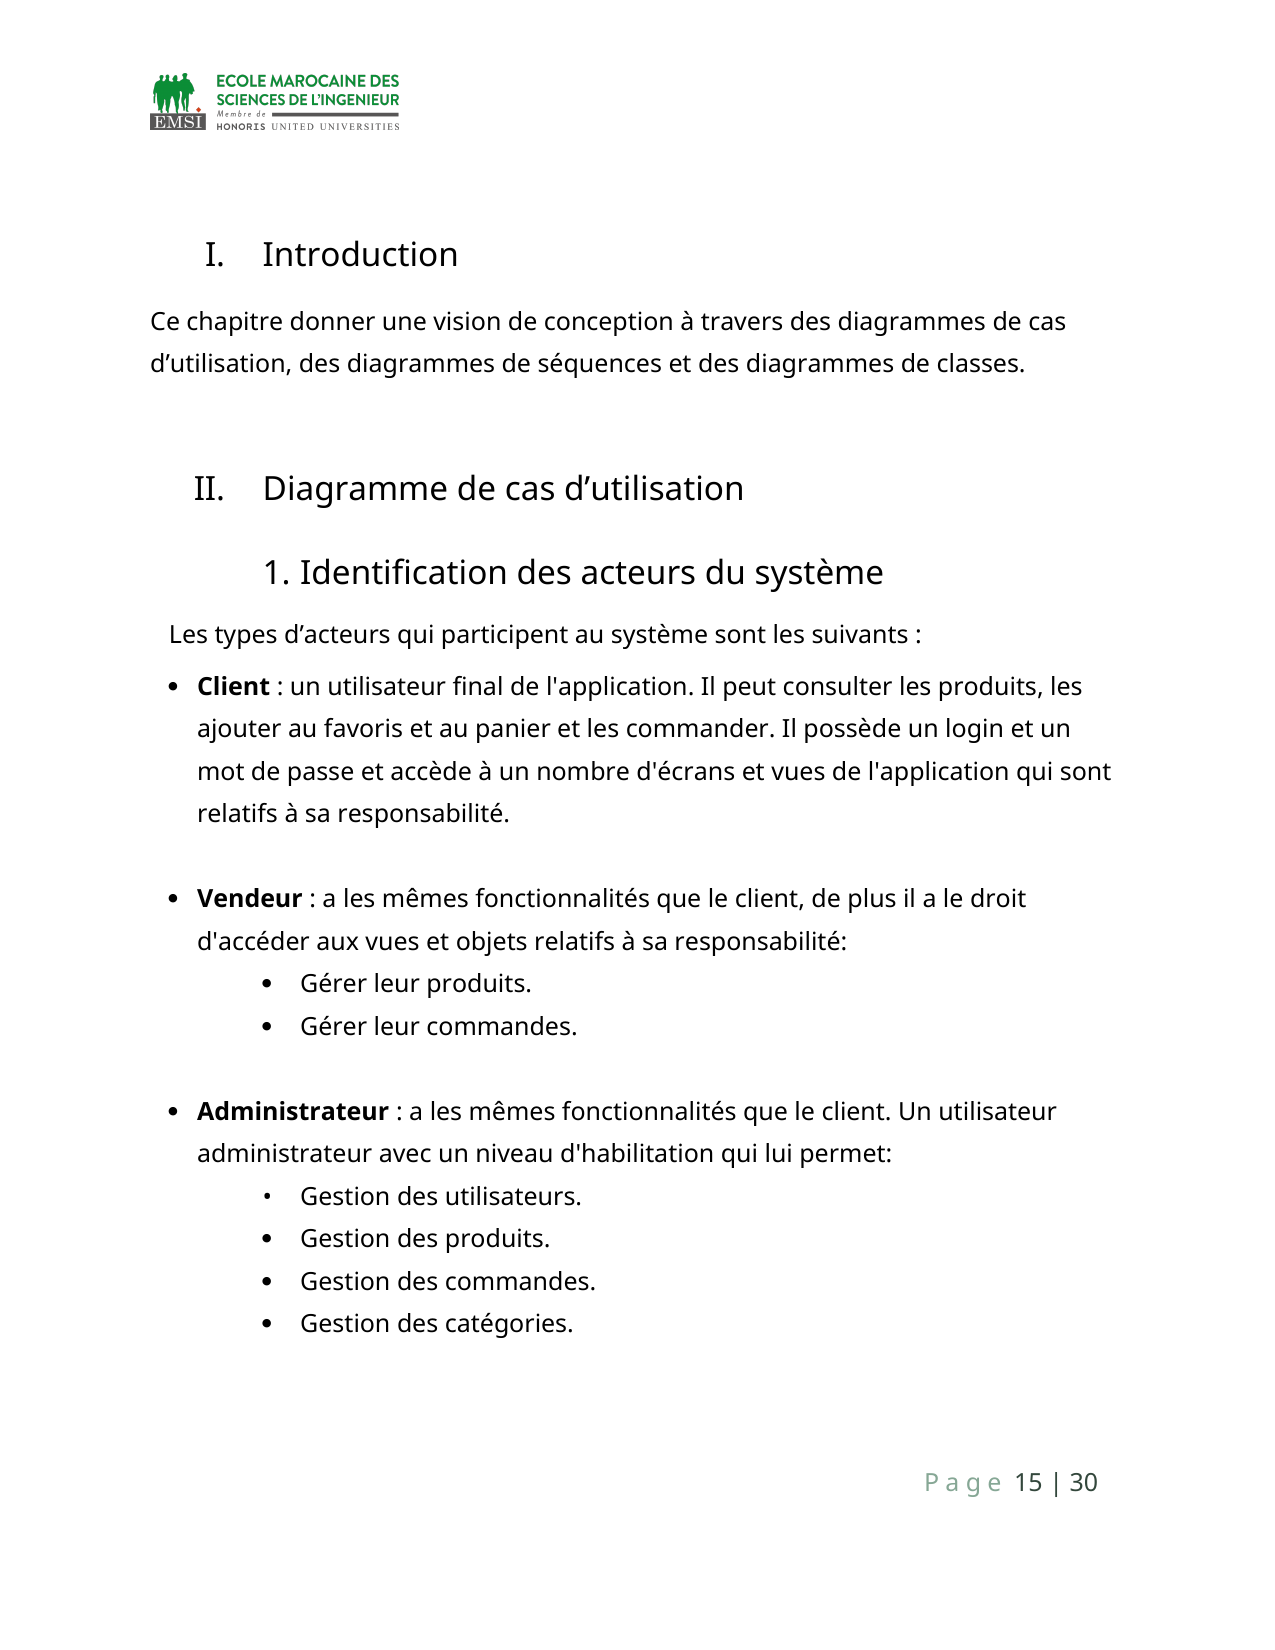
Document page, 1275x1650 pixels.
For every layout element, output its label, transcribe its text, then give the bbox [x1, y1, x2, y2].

subtitle Introduction [225, 231, 1125, 277]
subtitle Diagramme de cas d’utilisation [225, 464, 1125, 510]
list Gestion des catégories. [262, 1306, 1125, 1340]
subtitle Identification des acteurs du système [262, 549, 1125, 594]
list Gérer leur commandes. [262, 1008, 1125, 1042]
list Gestion des commandes. [262, 1263, 1125, 1297]
list Gestion des produits. [262, 1221, 1125, 1255]
list Les types d’acteurs qui participent au système sont les suivants : [169, 617, 1125, 651]
picture [150, 73, 399, 130]
list Gestion des utilisateurs. [262, 1178, 1125, 1212]
list Vendeur : a les mêmes fonctionnalités que le client, de plus il a le droit d'accéder aux vues et objets relatifs à sa responsabilité: [169, 881, 1125, 957]
list Administrateur : a les mêmes fonctionnalités que le client. Un utilisateur administrateur avec un niveau d'habilitation qui lui permet: [169, 1093, 1125, 1170]
list Client : un utilisateur final de l'application. Il peut consulter les produits, les ajouter au favoris et au panier et les commander. Il possède un login et un mot de passe et accède à un nombre d'écrans et vues de l'application qui sont relatifs à sa responsabilité. [169, 668, 1125, 830]
text Ce chapitre donner une vision de conception à travers des diagrammes de cas d’utilisation, des diagrammes de séquences et des diagrammes de classes. [150, 303, 1125, 380]
list Gérer leur produits. [262, 966, 1125, 1000]
